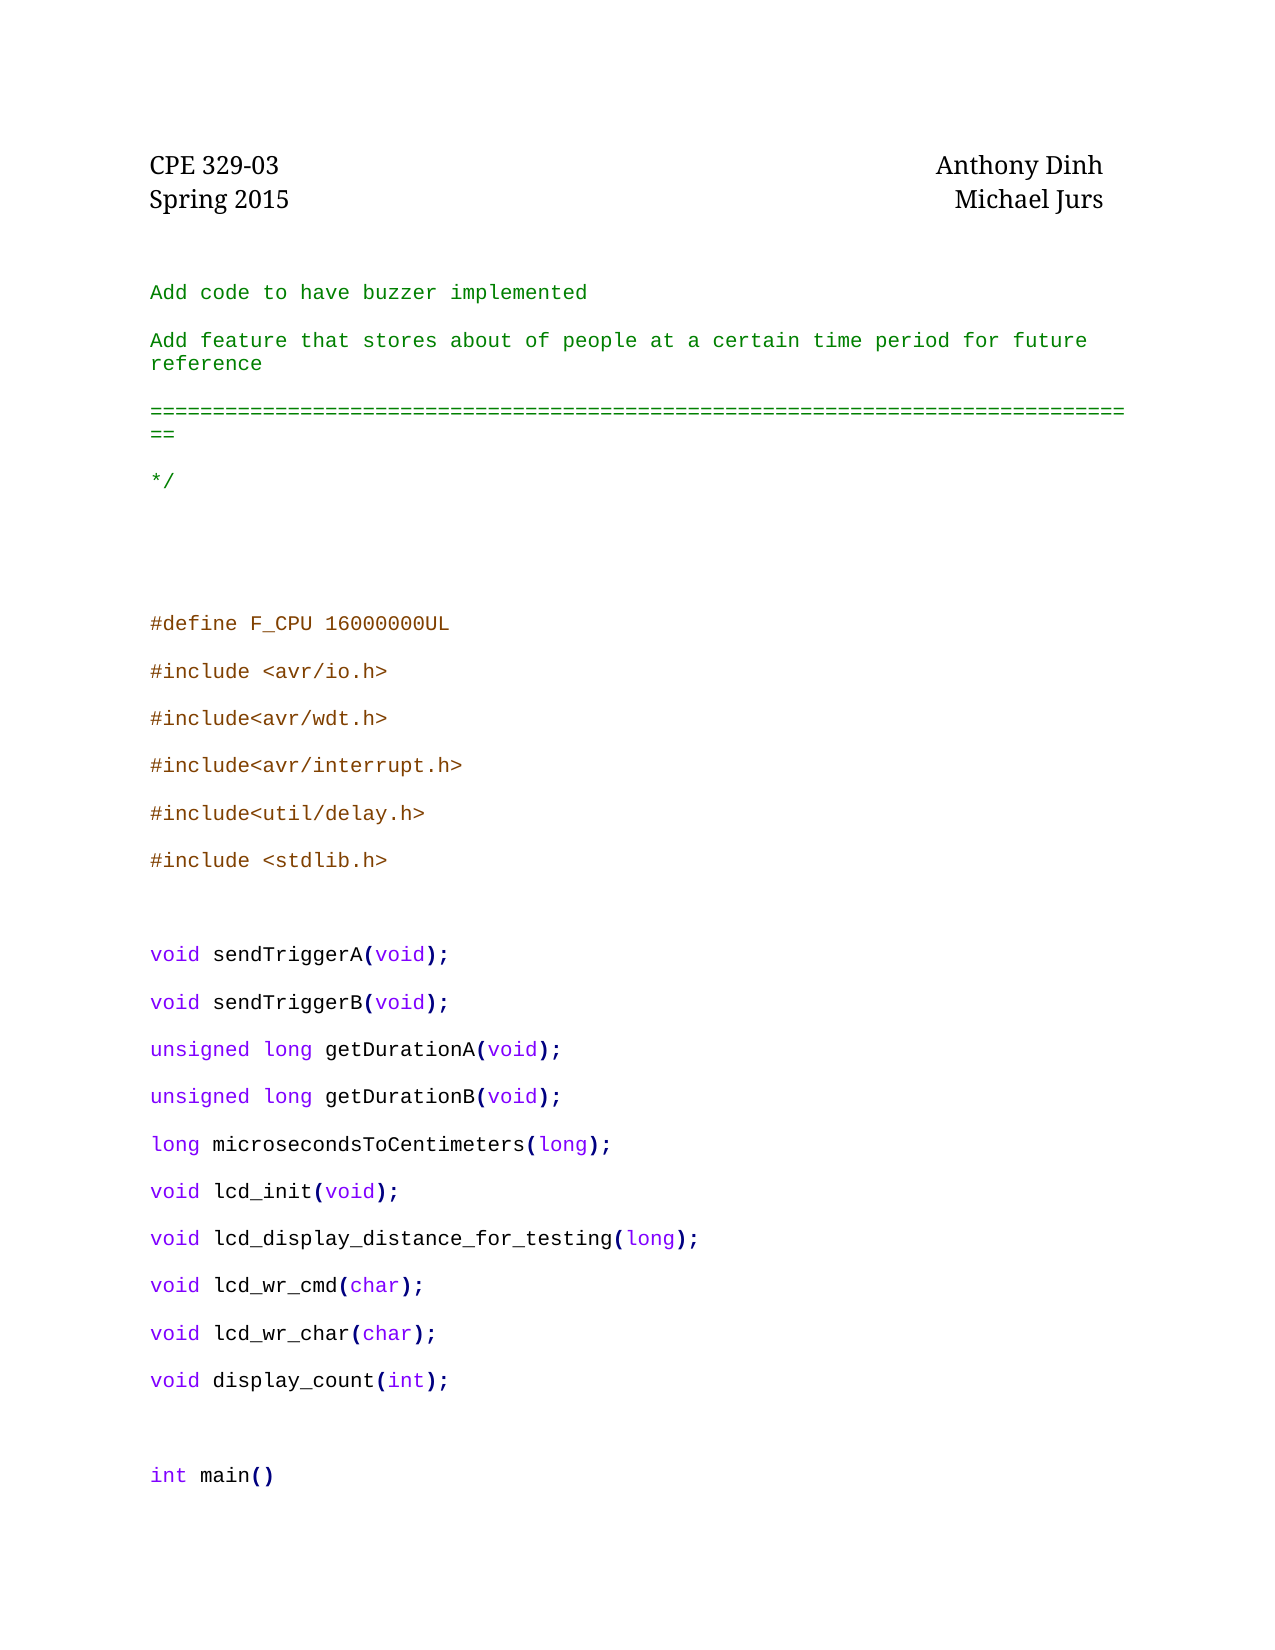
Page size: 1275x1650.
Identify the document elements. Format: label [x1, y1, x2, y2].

text [150, 259, 1125, 1488]
